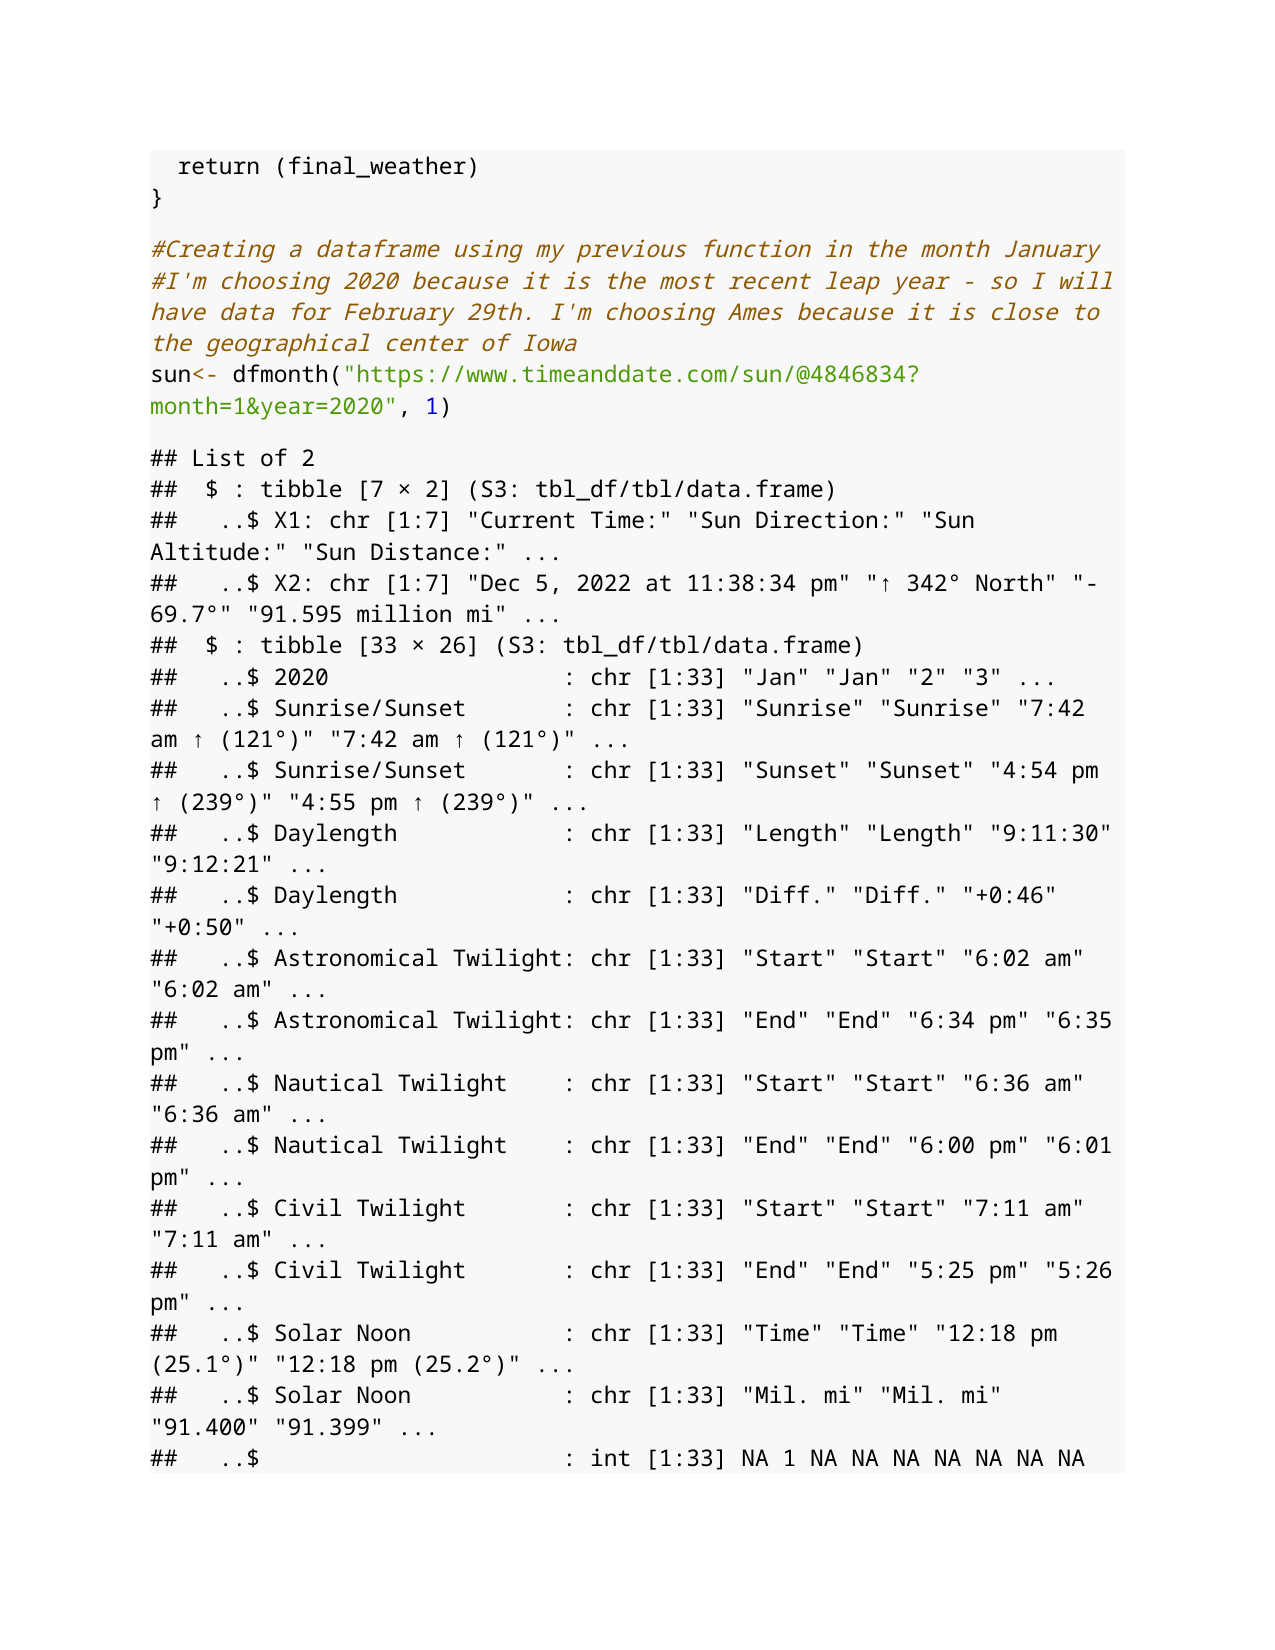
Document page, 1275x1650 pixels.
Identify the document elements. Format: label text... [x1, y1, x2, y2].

text #Creating a dataframe using my previous function in the month January #I'm choosing 2020 because it is the most recent leap year - so I will have data for February 29th. I'm choosing Ames because it is close to the geographical center of Iowa sun<- dfmonth("https://www.timeanddate.com/sun/@4846834?month=1&year=2020", 1) [150, 233, 1125, 421]
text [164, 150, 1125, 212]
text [150, 442, 1125, 1473]
